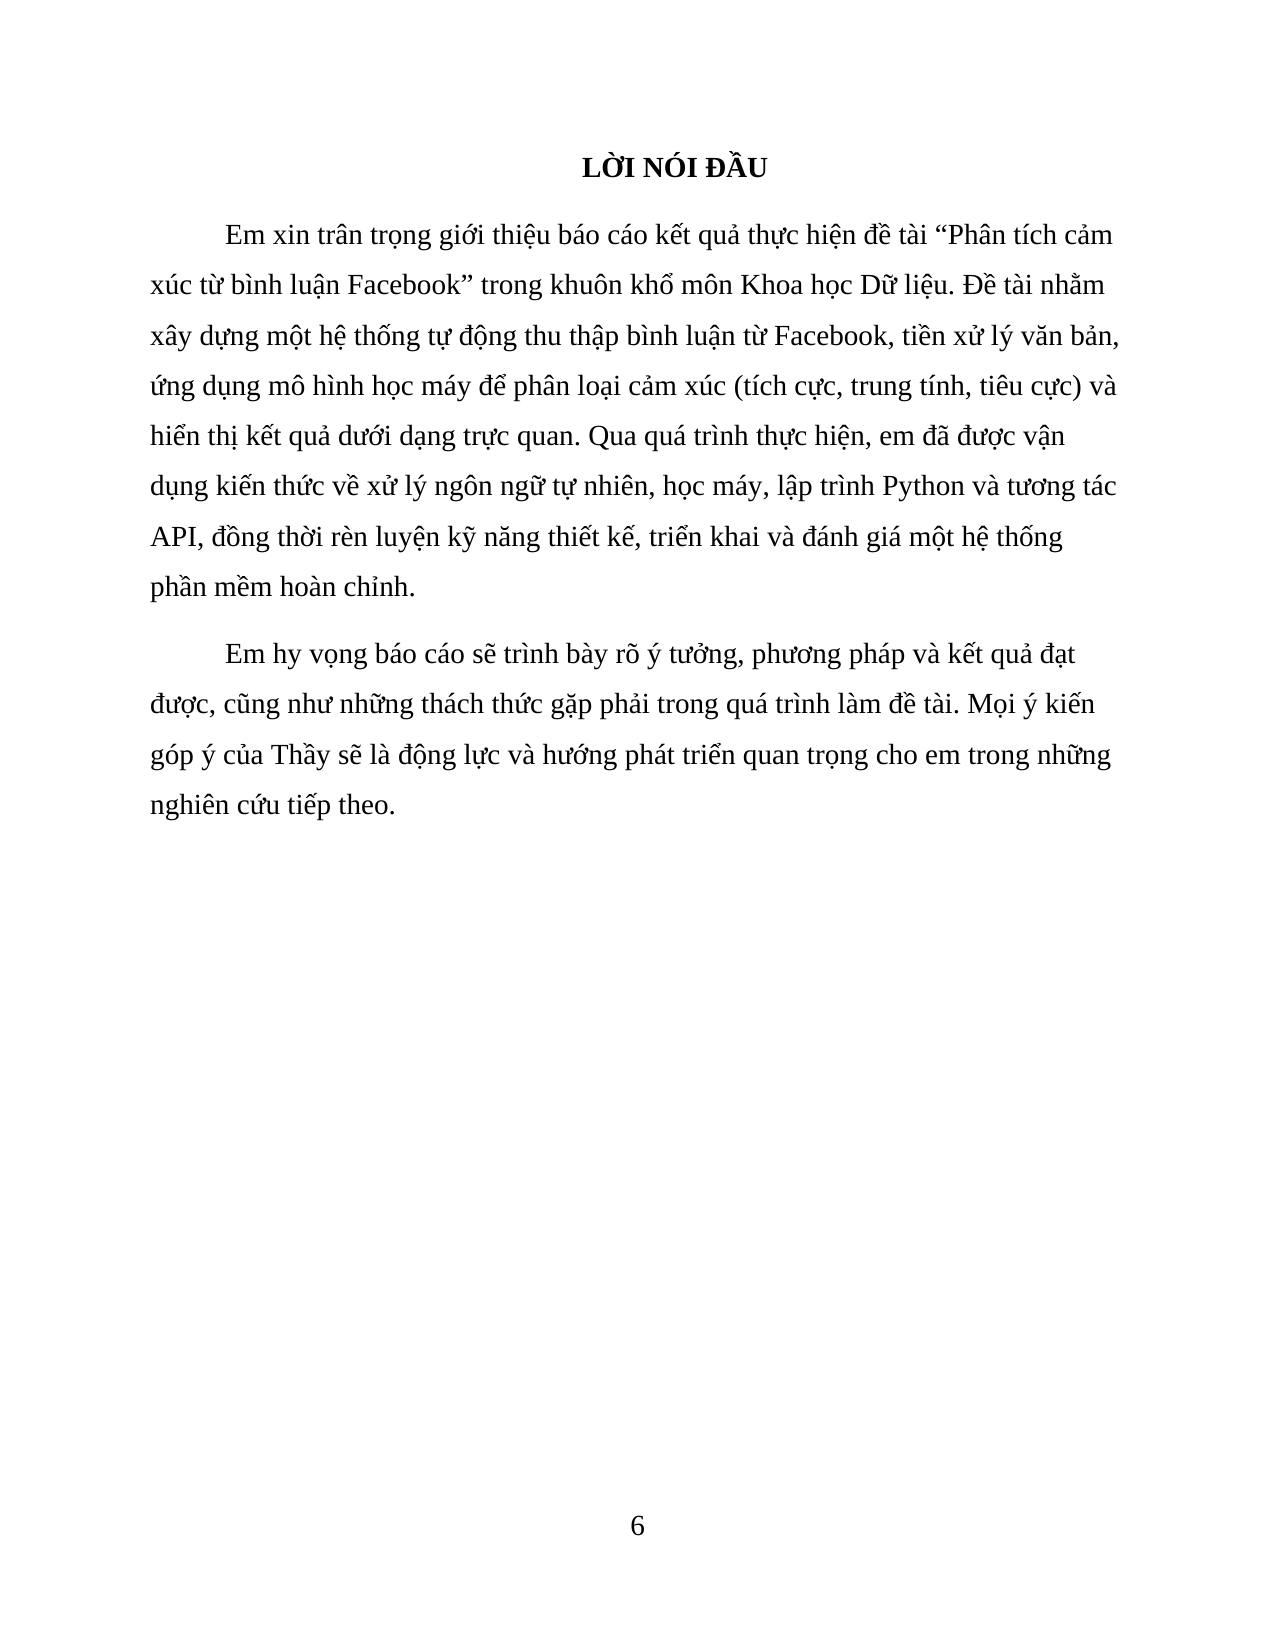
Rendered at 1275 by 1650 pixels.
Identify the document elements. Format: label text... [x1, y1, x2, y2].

text Em hy vọng báo cáo sẽ trình bày rõ ý tưởng, phương pháp và kết quả đạt được, cũng như những thách thức gặp phải trong quá trình làm đề tài. Mọi ý kiến góp ý của Thầy sẽ là động lực và hướng phát triển quan trọng cho em trong những nghiên cứu tiếp theo. [150, 636, 1125, 821]
text Em xin trân trọng giới thiệu báo cáo kết quả thực hiện đề tài “Phân tích cảm xúc từ bình luận Facebook” trong khuôn khổ môn Khoa học Dữ liệu. Đề tài nhằm xây dựng một hệ thống tự động thu thập bình luận từ Facebook, tiền xử lý văn bản, ứng dụng mô hình học máy để phân loại cảm xúc (tích cực, trung tính, tiêu cực) và hiển thị kết quả dưới dạng trực quan. Qua quá trình thực hiện, em đã được vận dụng kiến thức về xử lý ngôn ngữ tự nhiên, học máy, lập trình Python và tương tác API, đồng thời rèn luyện kỹ năng thiết kế, triển khai và đánh giá một hệ thống phần mềm hoàn chỉnh. [150, 217, 1125, 603]
text LỜI NÓI ĐẦU [150, 150, 1125, 183]
